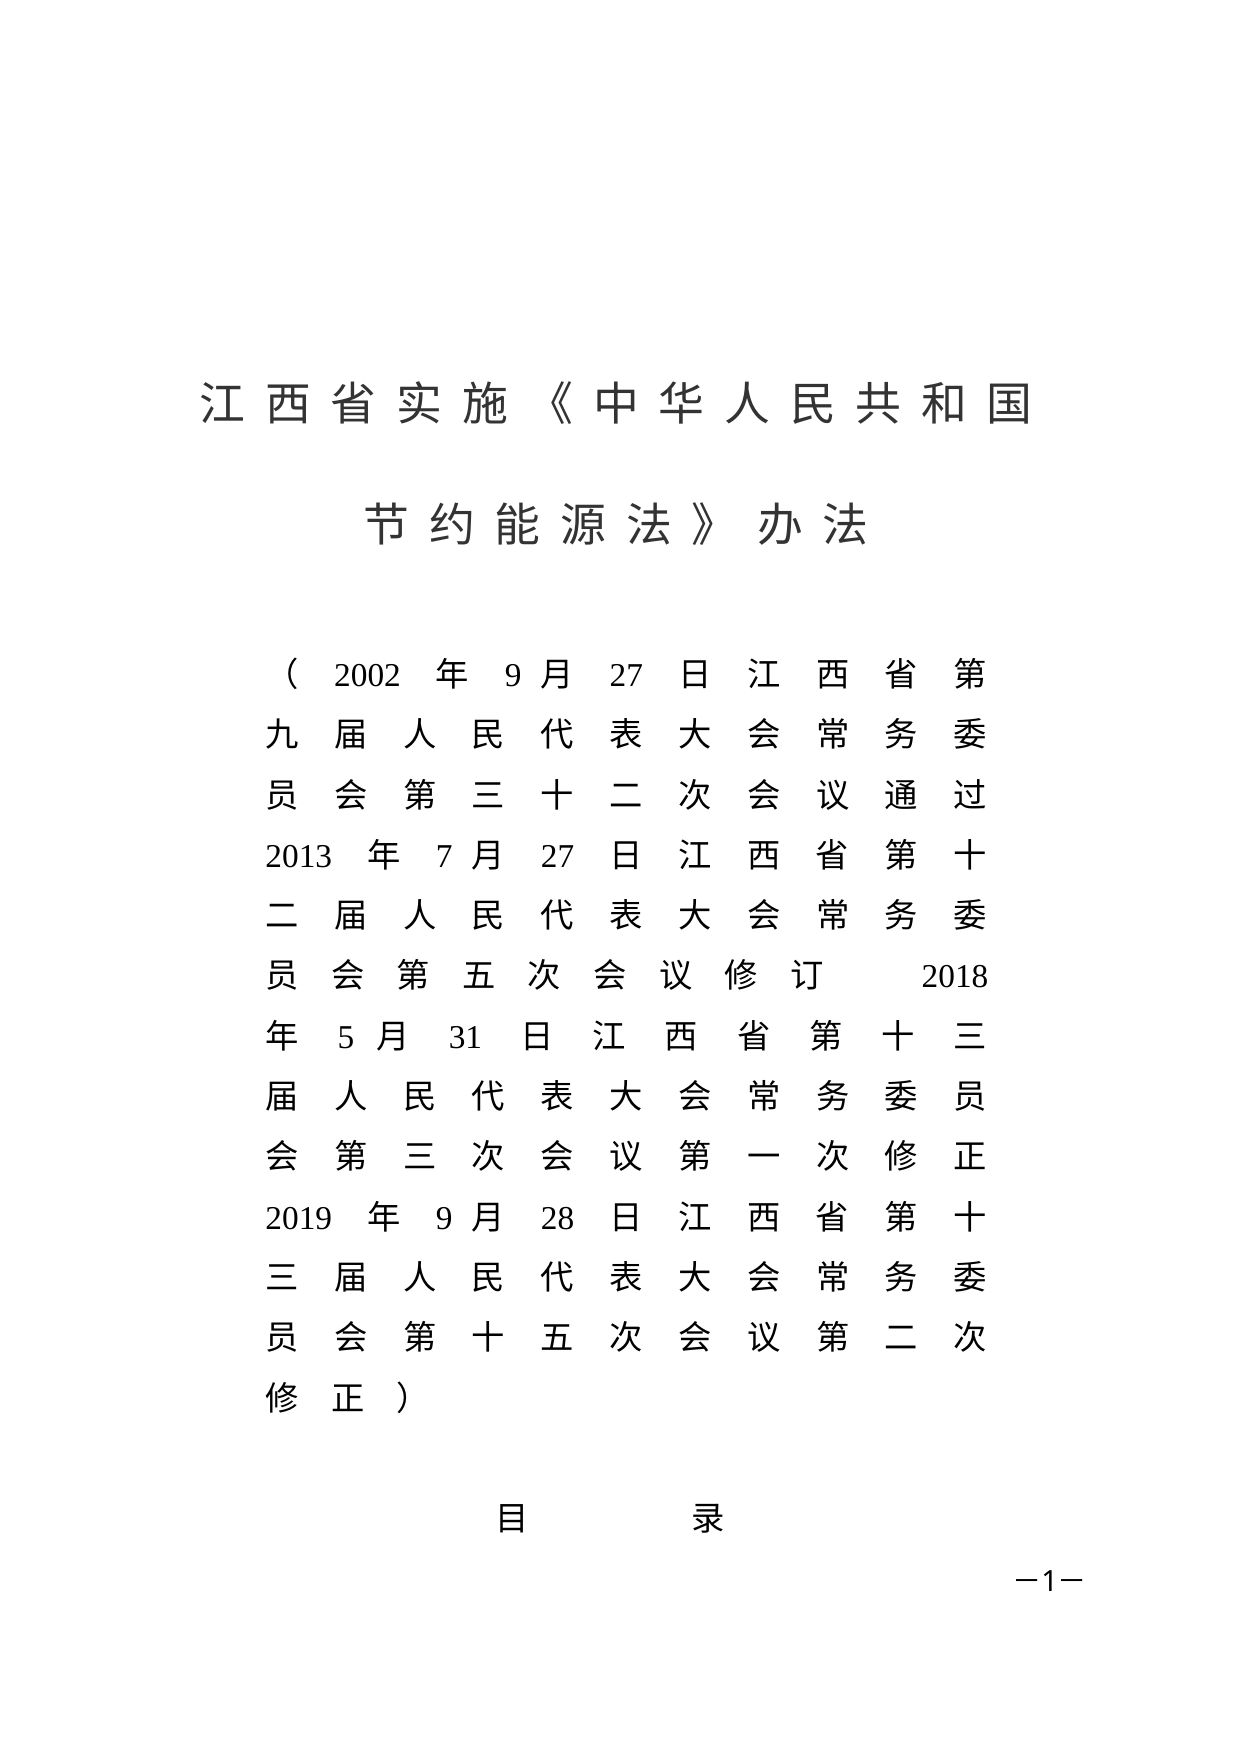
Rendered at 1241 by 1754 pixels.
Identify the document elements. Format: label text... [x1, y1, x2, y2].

text 江西省实施《中华人民共和国 节约能源法》办法 [167, 340, 1085, 581]
text （2002年9月27日江西省第九届人民代表大会常务委员会第三十二次会议通过 2013年7月27日江西省第十二届人民代表大会常务委员会第五次会议修订 2018年5月31日江西省第十三届人民代表大会常务委员会第三次会议第一次修正 2019年9月28日江西省第十三届人民代表大会常务委员会第十五次会议第二次修正） [232, 642, 1019, 1426]
text 目 录 [167, 1486, 1085, 1546]
